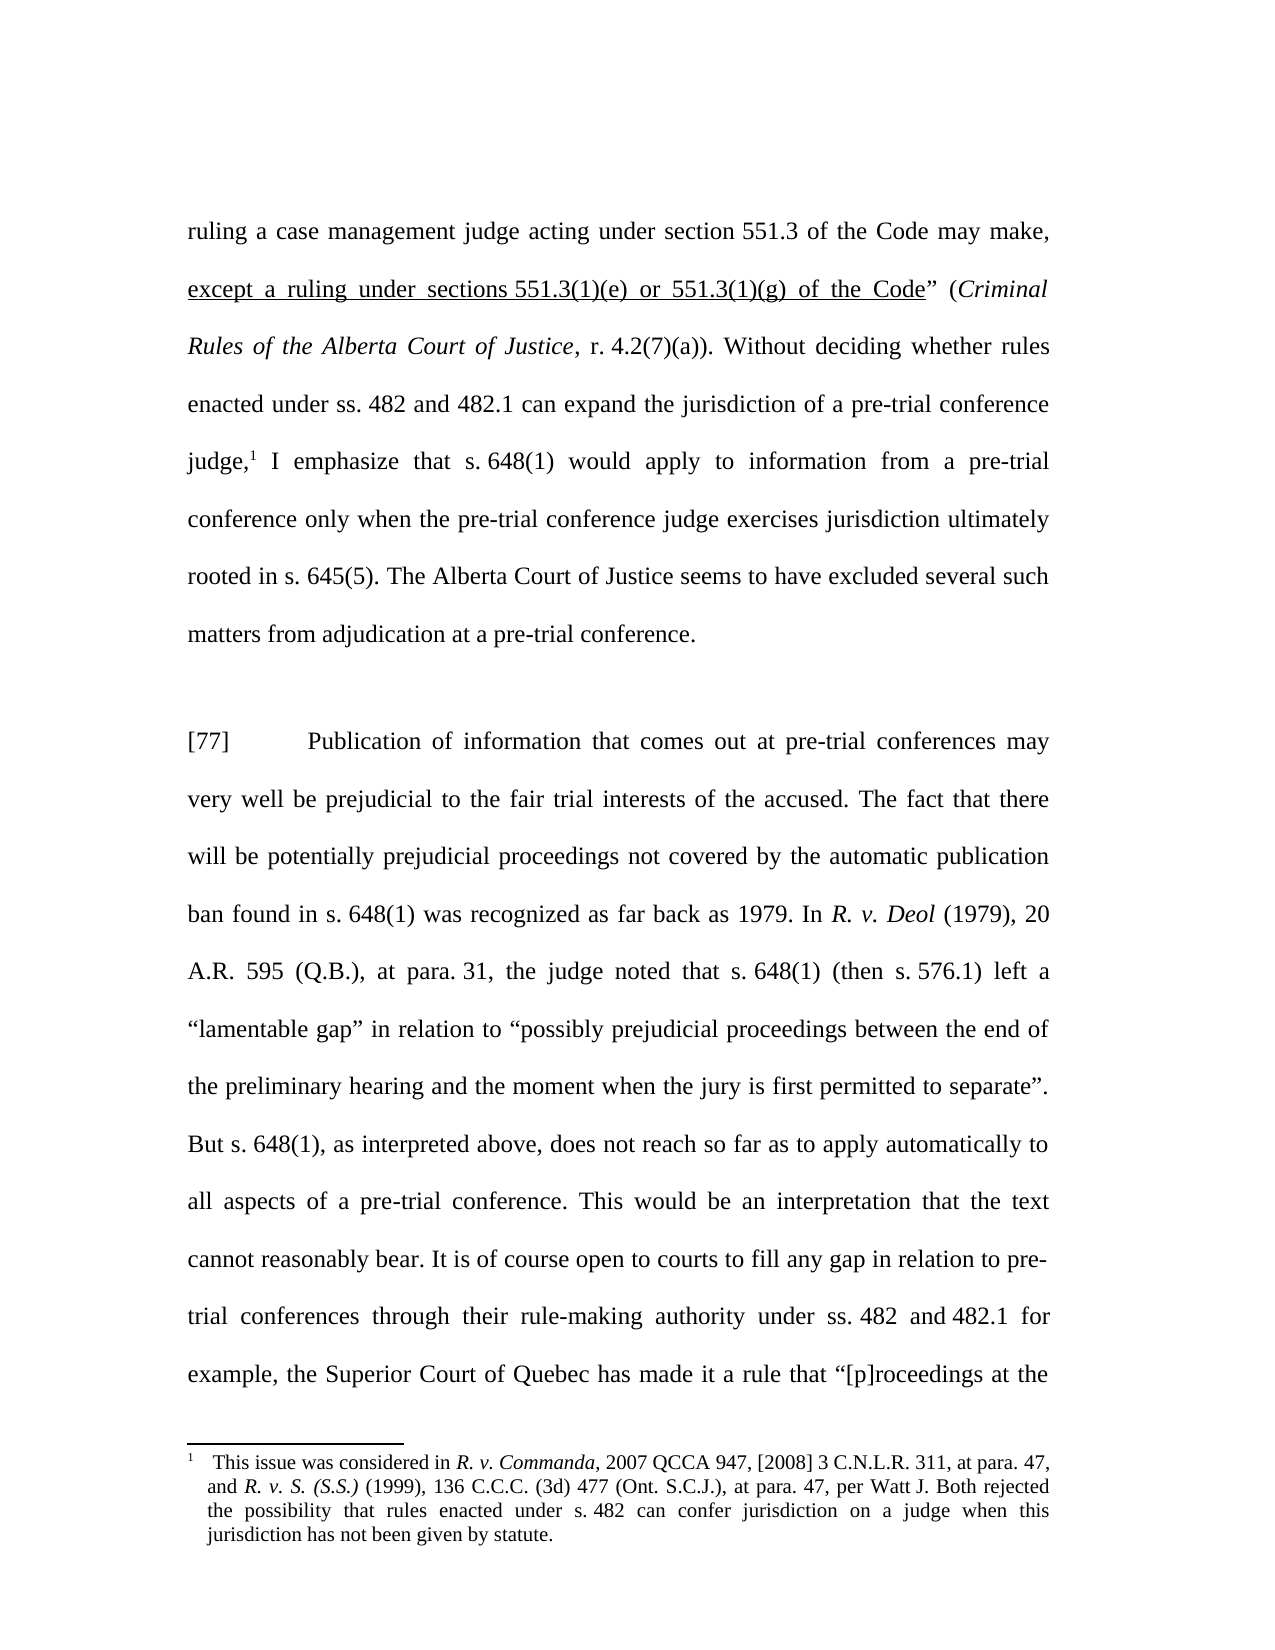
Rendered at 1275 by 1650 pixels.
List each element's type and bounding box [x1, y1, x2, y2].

text [187, 726, 1050, 1388]
text [187, 216, 1050, 648]
